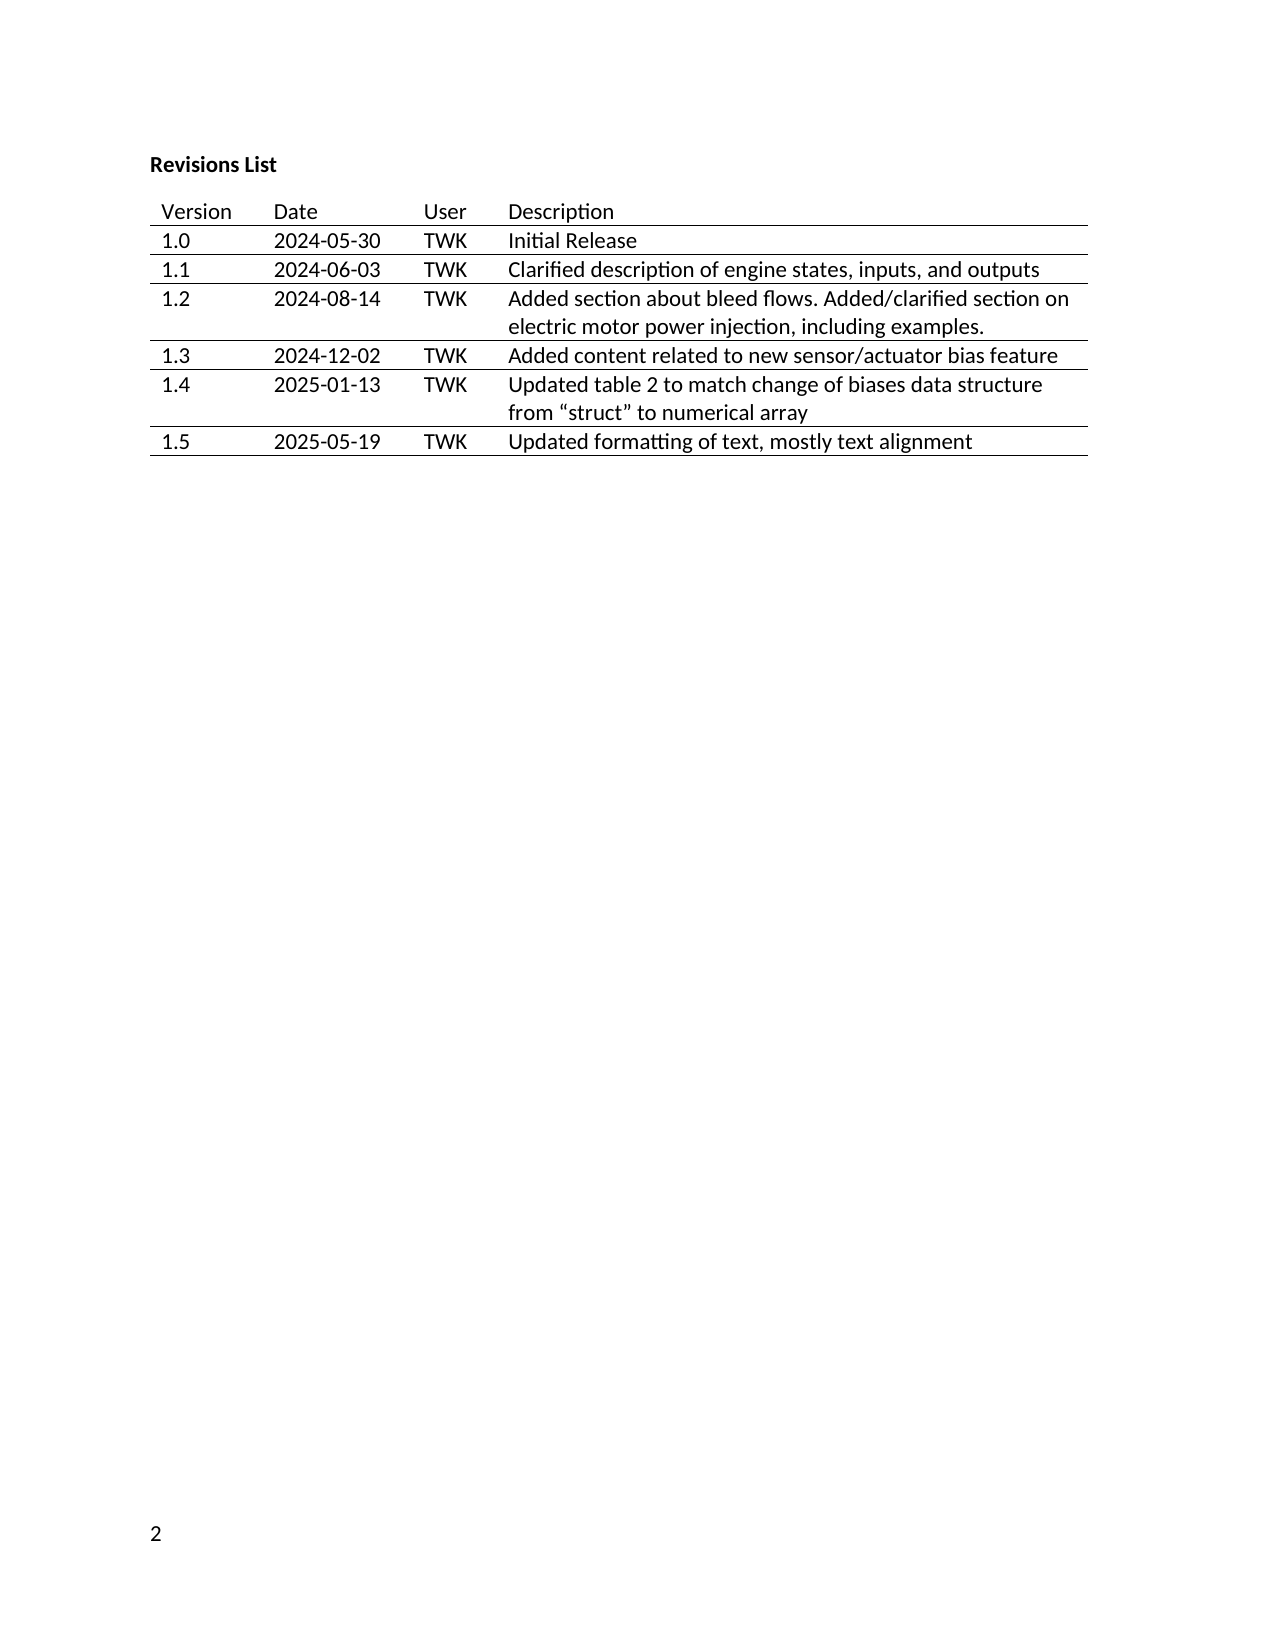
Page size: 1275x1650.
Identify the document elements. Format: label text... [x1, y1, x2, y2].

text Revisions List [150, 150, 1125, 178]
table_header Version [150, 197, 262, 225]
table_cell 1.4 [150, 370, 262, 426]
table_cell 2024-06-03 [263, 255, 412, 283]
table_cell Clarified description of engine states, inputs, and outputs [497, 255, 1087, 283]
table_cell 1.5 [150, 427, 262, 455]
table_cell TWK [413, 284, 497, 340]
table_cell Added content related to new sensor/actuator bias feature [497, 341, 1087, 369]
table_cell 2024-05-30 [263, 226, 412, 254]
table_cell Added section about bleed flows. Added/clarified section on electric motor power injection, including examples. [497, 284, 1087, 340]
table_cell Updated table 2 to match change of biases data structure from “struct” to numerical array [497, 370, 1087, 426]
table_cell 1.2 [150, 284, 262, 340]
table_cell TWK [413, 370, 497, 426]
table_cell TWK [413, 226, 497, 254]
table_cell TWK [413, 341, 497, 369]
table_cell 2024-12-02 [263, 341, 412, 369]
table_cell 1.3 [150, 341, 262, 369]
table_cell Initial Release [497, 226, 1087, 254]
table_cell TWK [413, 255, 497, 283]
table_cell 2025-01-13 [263, 370, 412, 426]
table_header Date [263, 197, 412, 225]
table_cell 2025-05-19 [263, 427, 412, 455]
table_cell TWK [413, 427, 497, 455]
table_cell 1.0 [150, 226, 262, 254]
table_cell 1.1 [150, 255, 262, 283]
table_cell 2024-08-14 [263, 284, 412, 340]
table_header User [413, 197, 497, 225]
table_header Description [497, 197, 1087, 225]
table_cell Updated formatting of text, mostly text alignment [497, 427, 1087, 455]
